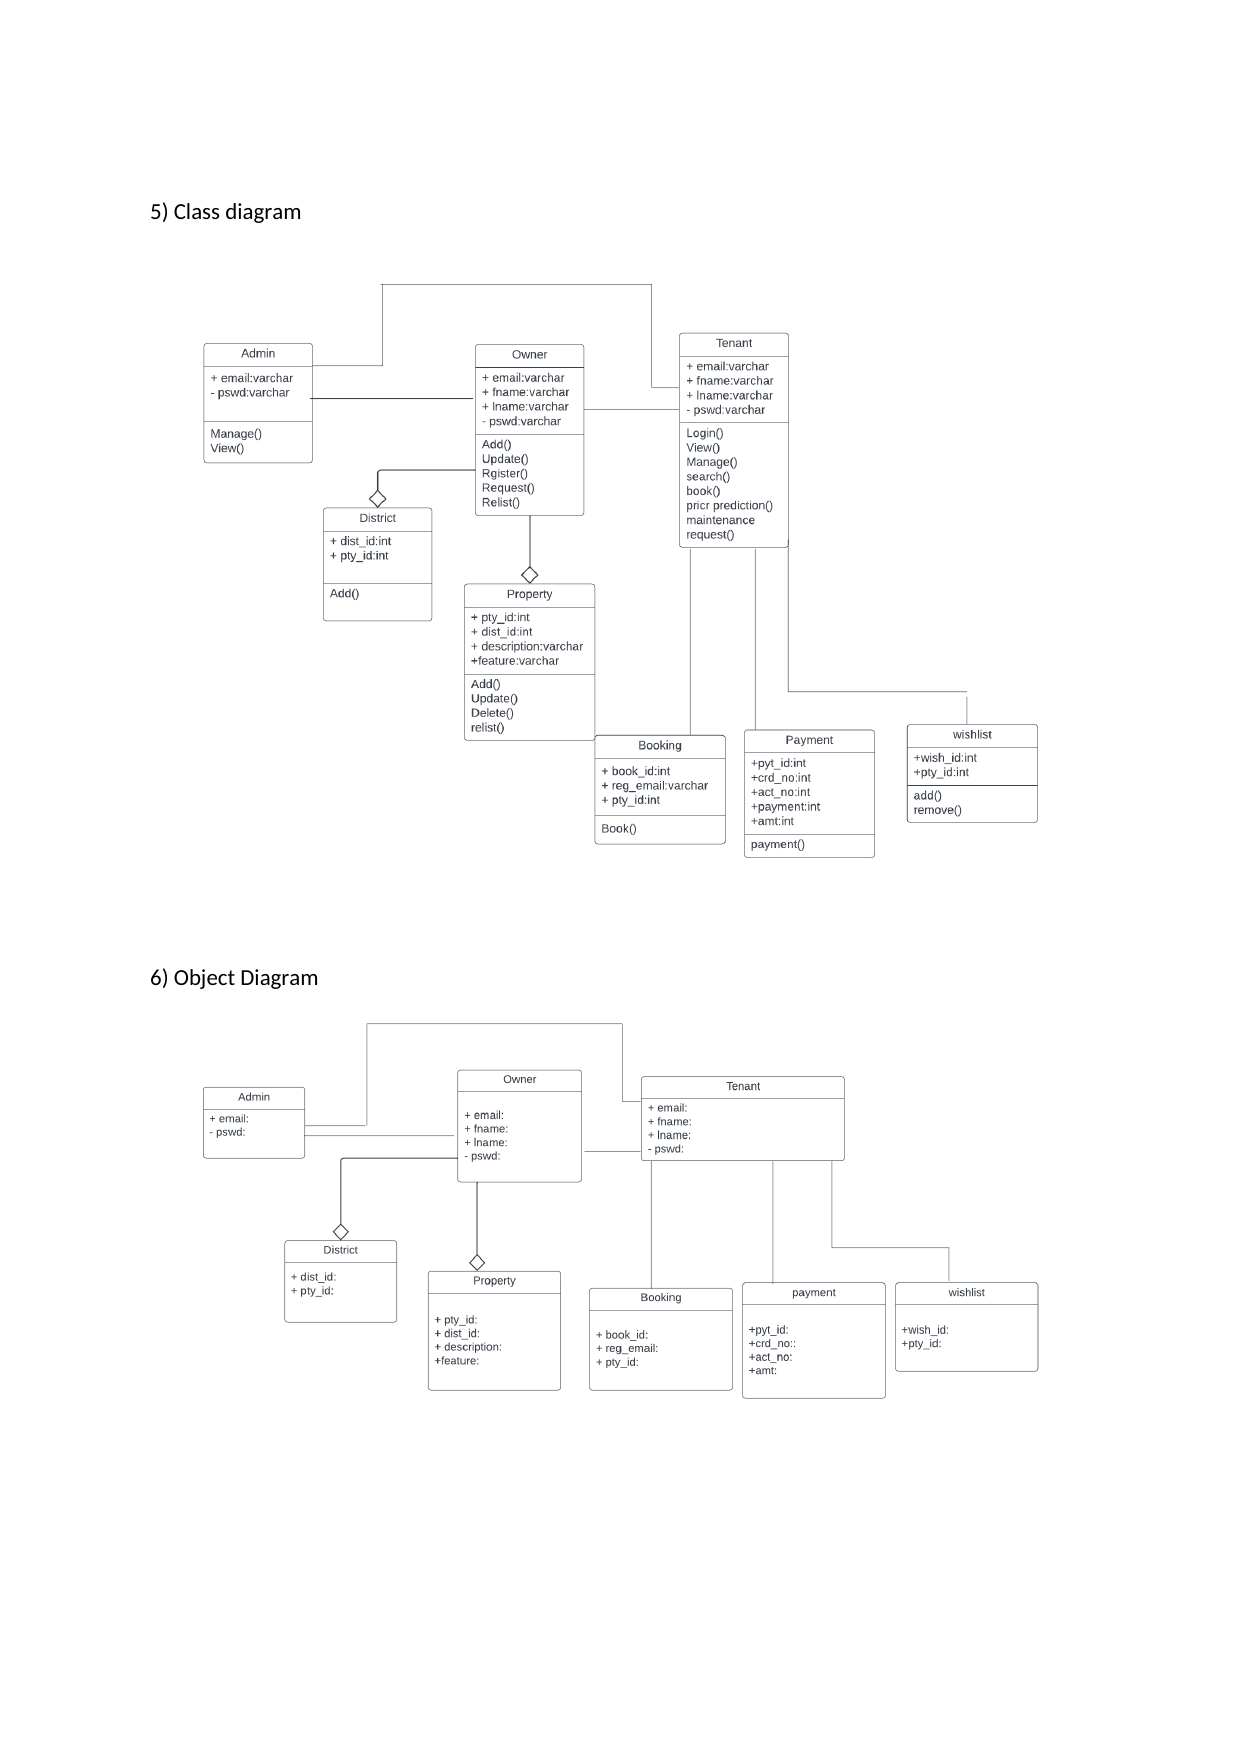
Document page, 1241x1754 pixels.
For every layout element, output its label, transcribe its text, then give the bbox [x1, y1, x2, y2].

text 5) Class diagram [150, 197, 1090, 225]
text 6) Object Diagram [150, 963, 1090, 993]
picture [150, 243, 1091, 898]
picture [150, 993, 1091, 1428]
